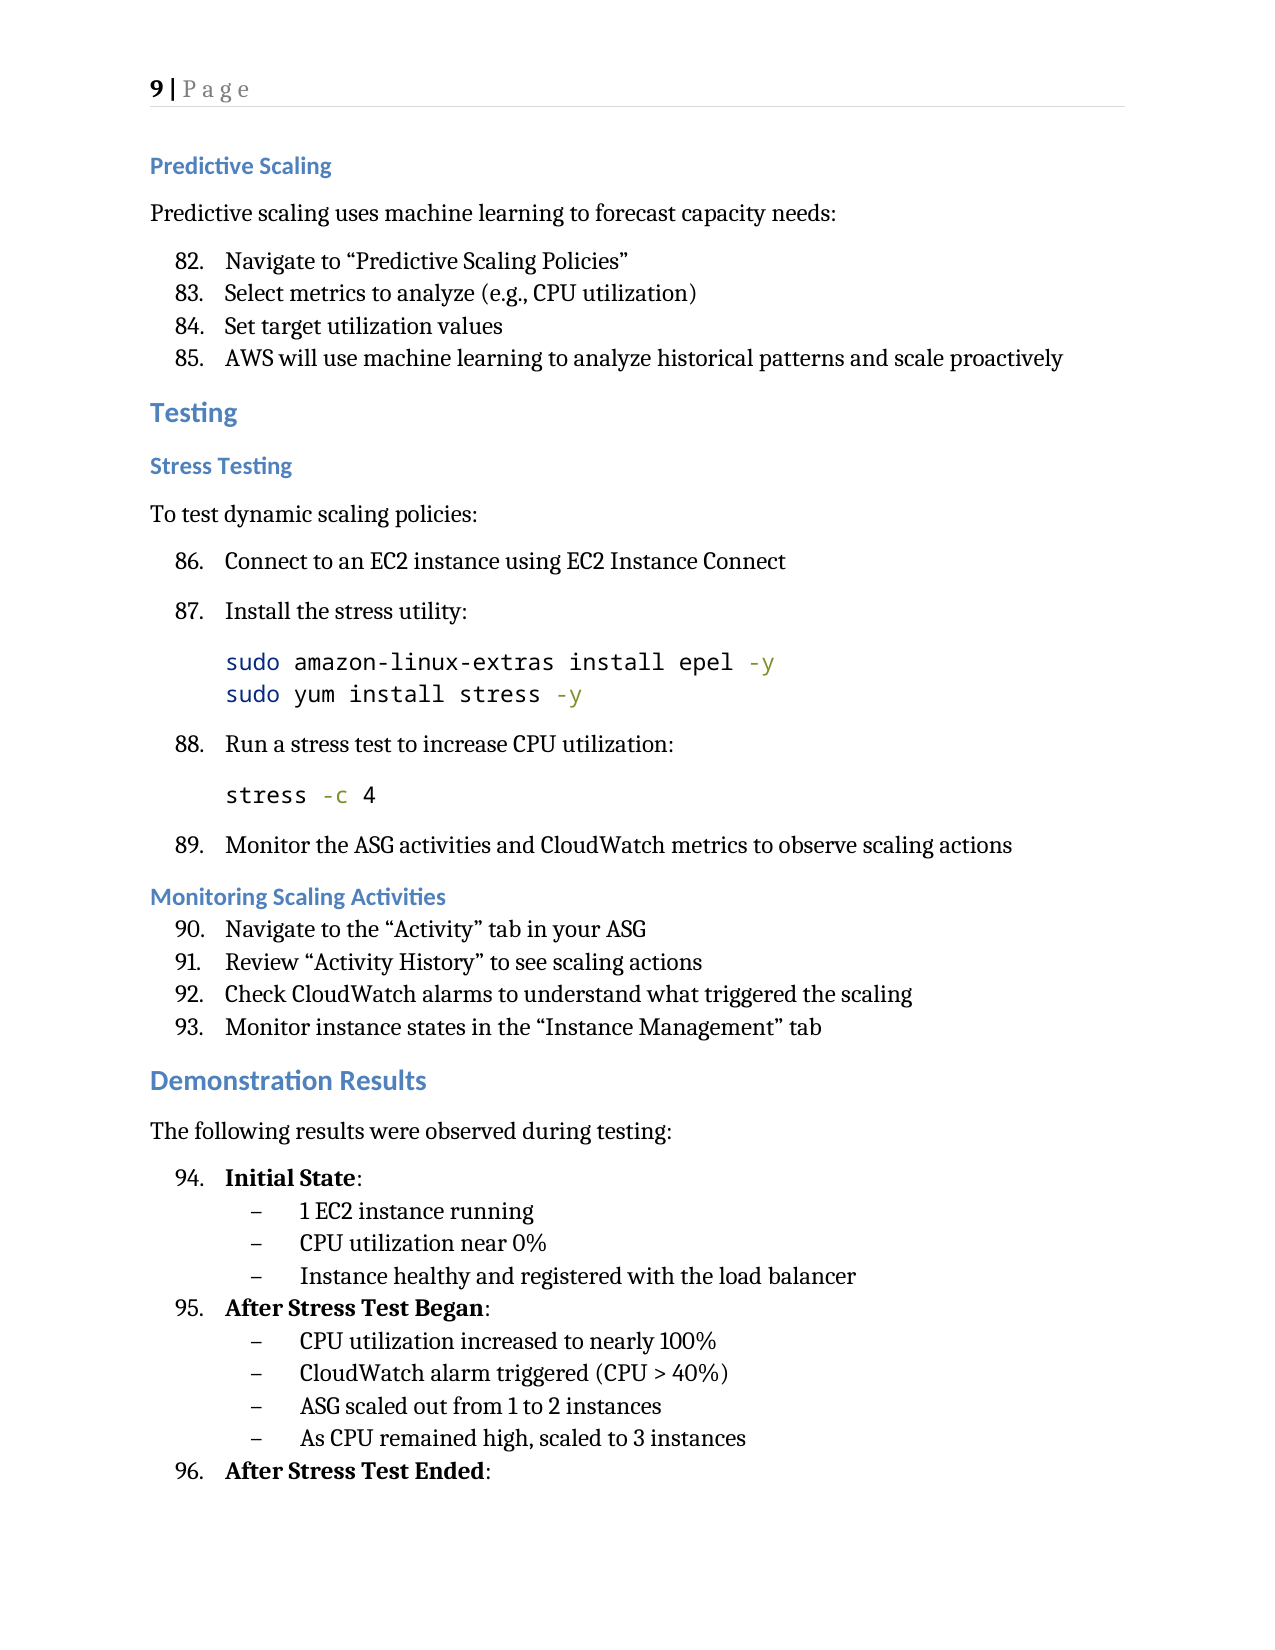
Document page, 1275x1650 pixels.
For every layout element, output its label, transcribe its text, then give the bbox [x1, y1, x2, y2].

list Initial State: [175, 1164, 1125, 1193]
subtitle Stress Testing [150, 450, 1125, 481]
list AWS will use machine learning to analyze historical patterns and scale proactively [175, 344, 1125, 373]
list Connect to an EC2 instance using EC2 Instance Connect [175, 547, 1125, 576]
list Review “Activity History” to see scaling actions [175, 948, 1125, 976]
list As CPU remained high, scaled to 3 instances [250, 1424, 1125, 1453]
list 1 EC2 instance running [250, 1197, 1125, 1225]
list ASG scaled out from 1 to 2 instances [250, 1392, 1125, 1420]
list Monitor instance states in the “Instance Management” tab [175, 1013, 1125, 1041]
subtitle Demonstration Results [150, 1062, 1125, 1098]
subtitle Testing [150, 394, 1125, 429]
list CPU utilization increased to nearly 100% [250, 1327, 1125, 1355]
text To test dynamic scaling policies: [150, 499, 1125, 528]
list stress -c 4 [175, 779, 1125, 810]
list Check CloudWatch alarms to understand what triggered the scaling [175, 980, 1125, 1009]
list Navigate to the “Activity” tab in your ASG [175, 915, 1125, 944]
list Instance healthy and registered with the load balancer [250, 1262, 1125, 1290]
list Navigate to “Predictive Scaling Policies” [175, 247, 1125, 276]
list After Stress Test Began: [175, 1294, 1125, 1323]
list Run a stress test to increase CPU utilization: [175, 729, 1125, 758]
list Set target utilization values [175, 312, 1125, 341]
list CloudWatch alarm triggered (CPU > 40%) [250, 1359, 1125, 1388]
list After Stress Test Ended: [175, 1457, 1125, 1485]
list Install the stress utility: [175, 597, 1125, 625]
list CPU utilization near 0% [250, 1229, 1125, 1258]
subtitle Monitoring Scaling Activities [150, 881, 1125, 911]
subtitle Predictive Scaling [150, 150, 1125, 181]
text Predictive scaling uses machine learning to forecast capacity needs: [150, 199, 1125, 228]
text The following results were observed during testing: [150, 1117, 1125, 1145]
list Select metrics to analyze (e.g., CPU utilization) [175, 279, 1125, 308]
list Monitor the ASG activities and CloudWatch metrics to observe scaling actions [175, 831, 1125, 860]
list sudo amazon-linux-extras install epel -y sudo yum install stress -y [175, 646, 1125, 709]
